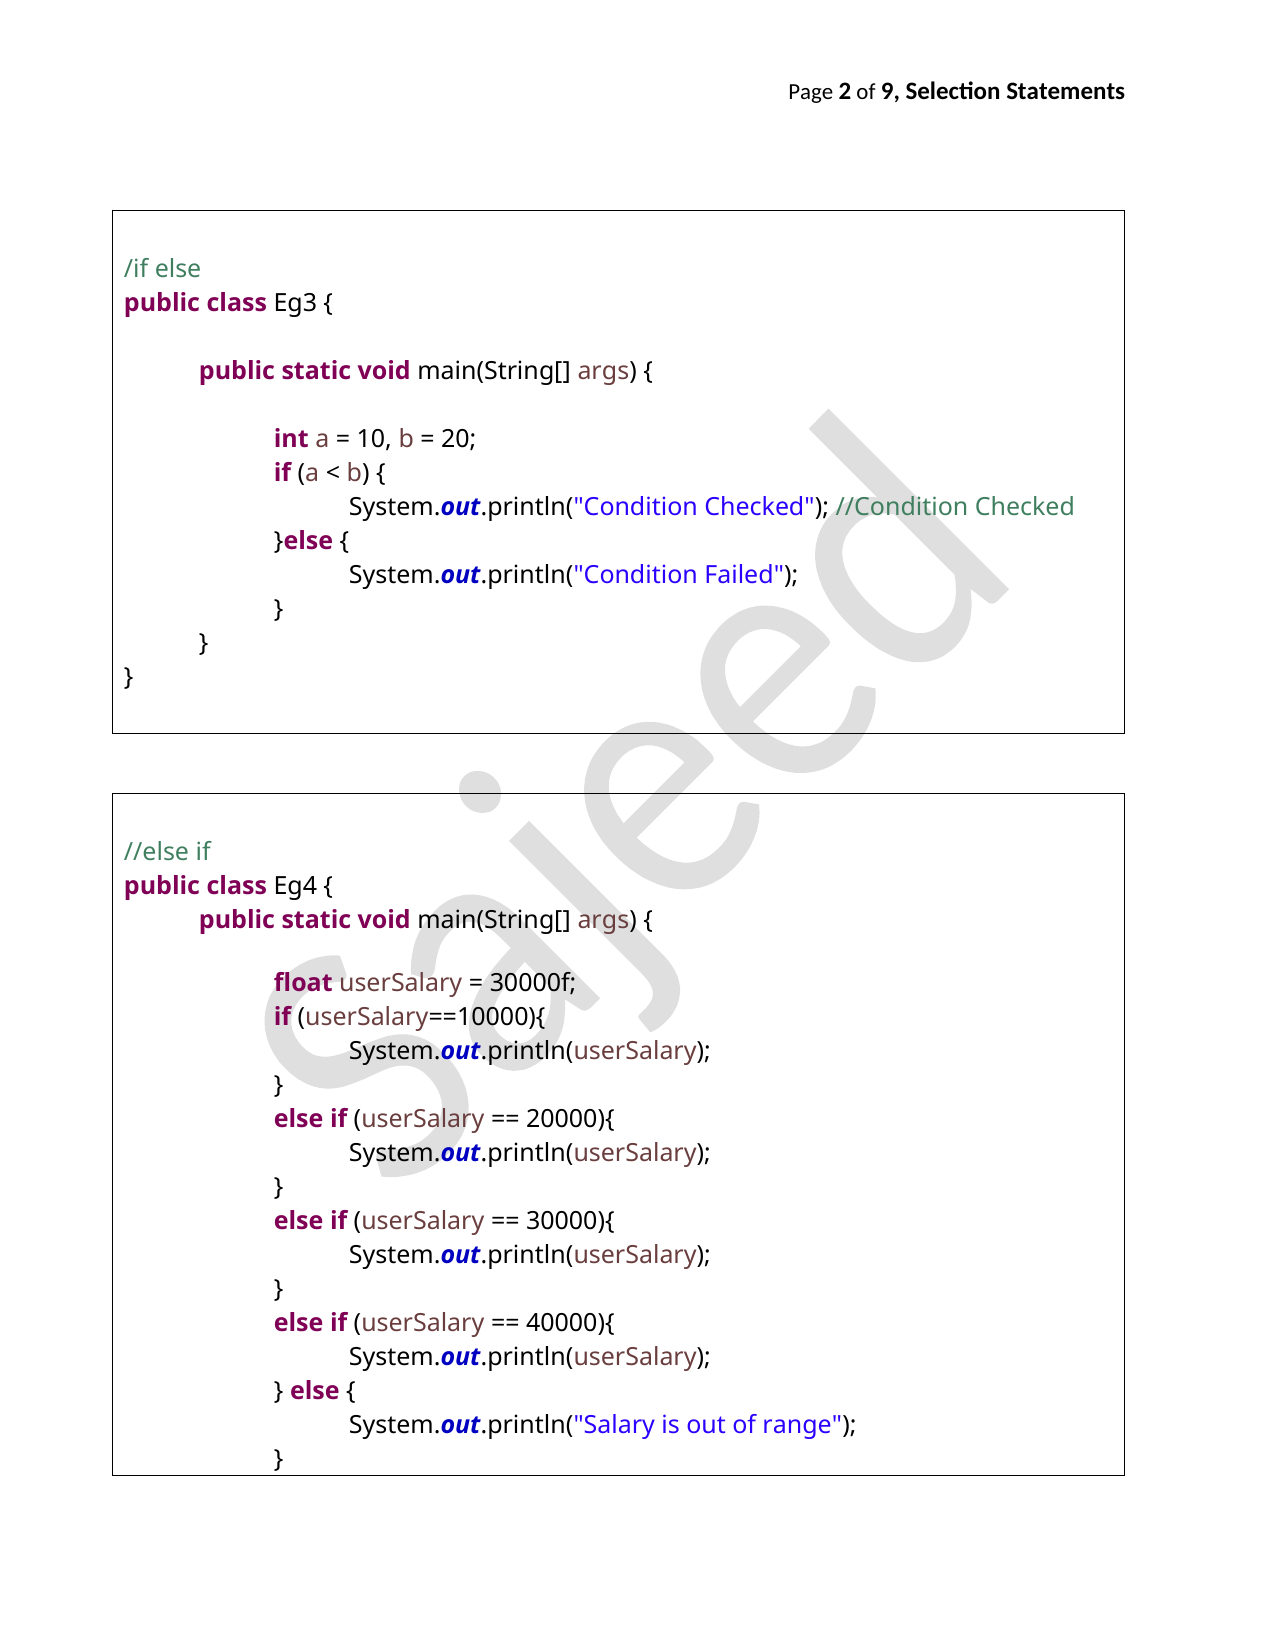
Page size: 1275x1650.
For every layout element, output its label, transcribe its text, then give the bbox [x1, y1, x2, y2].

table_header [113, 794, 1124, 1475]
table_header /if else public class Eg3 { public static void main(String[] args) { int a = 10, b = 20; if (a < b) { System.out.println("Condition Checked"); //Condition Checked }else { System.out.println("Condition Failed"); } } } [113, 211, 1124, 733]
